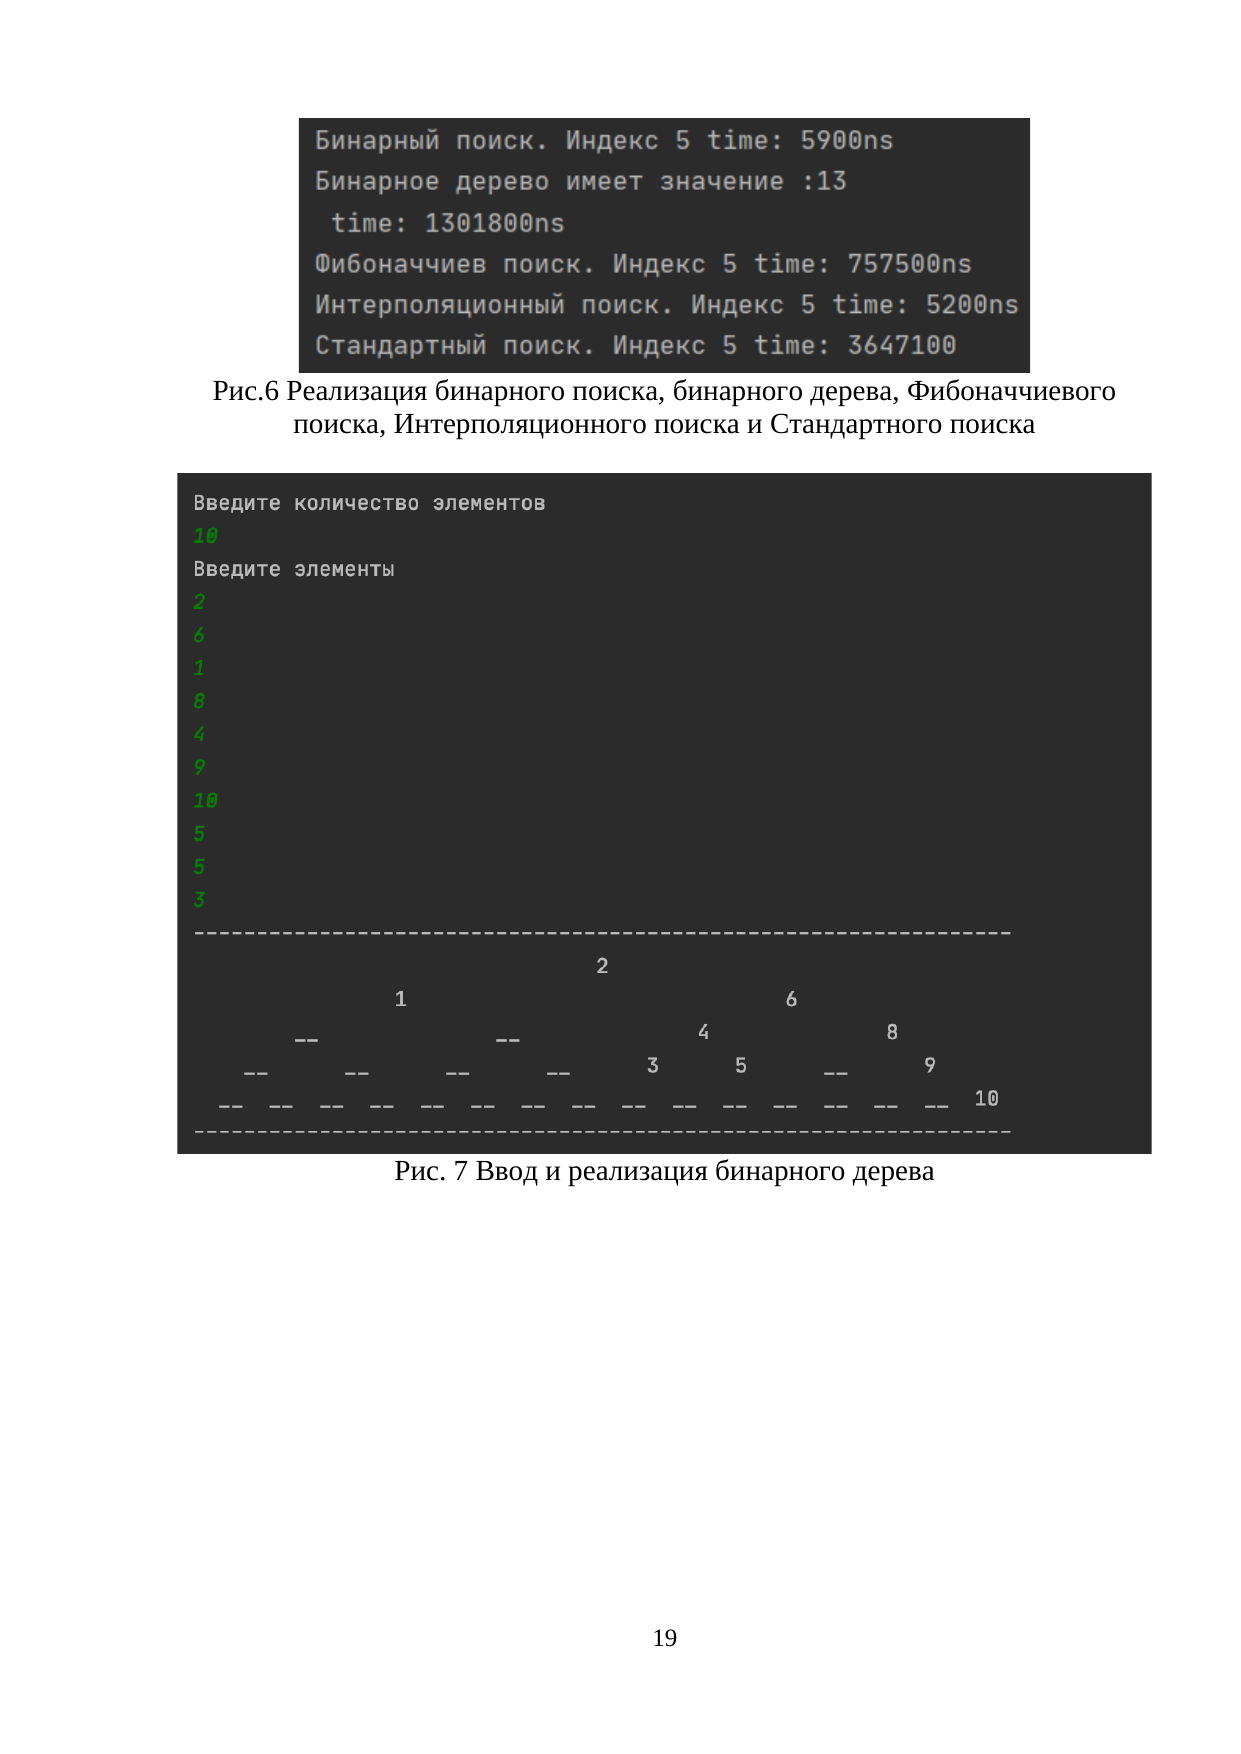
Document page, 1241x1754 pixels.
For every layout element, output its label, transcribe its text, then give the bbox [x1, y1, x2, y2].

picture [298, 118, 1030, 373]
text Рис. 7 Ввод и реализация бинарного дерева [177, 1154, 1152, 1187]
text Рис.6 Реализация бинарного поиска, бинарного дерева, Фибоначчиевого поиска, Интерполяционного поиска и Стандартного поиска [177, 373, 1152, 440]
picture [177, 473, 1152, 1154]
